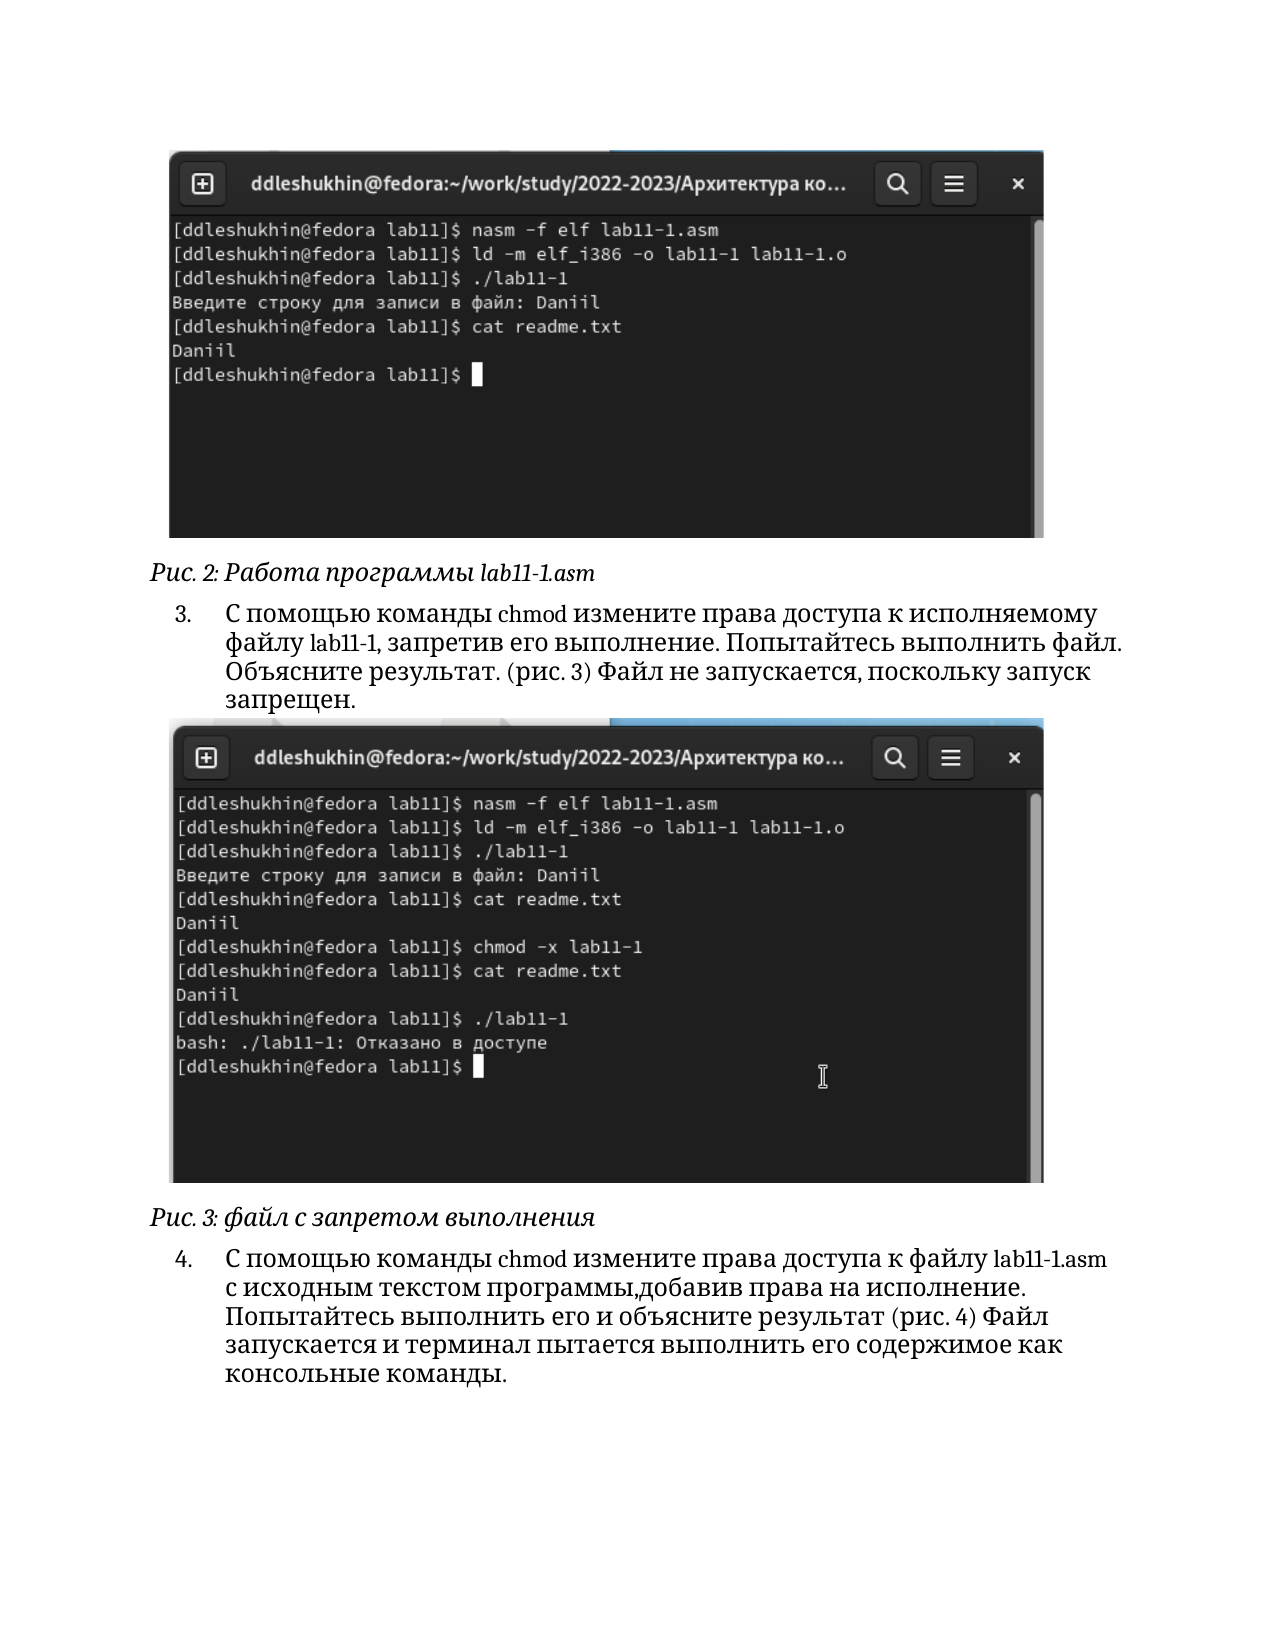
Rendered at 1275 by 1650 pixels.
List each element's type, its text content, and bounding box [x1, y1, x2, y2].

picture [168, 150, 1044, 538]
text Рис. 2: Работа программы lab11-1.asm [150, 559, 1125, 588]
text Рис. 3: файл с запретом выполнения [150, 1204, 1125, 1232]
picture [168, 718, 1044, 1183]
list С помощью команды chmod измените права доступа к файлу lab11-1.asm с исходным текстом программы,добавив права на исполнение. Попытайтесь выполнить его и объясните результат (рис. 4) Файл запускается и терминал пытается выполнить его содержимое как консольные команды. [175, 1245, 1125, 1389]
list С помощью команды chmod измените права доступа к исполняемому файлу lab11-1, запретив его выполнение. Попытайтесь выполнить файл. Объясните результат. (рис. 3) Файл не запускается, поскольку запуск запрещен. [175, 600, 1125, 715]
